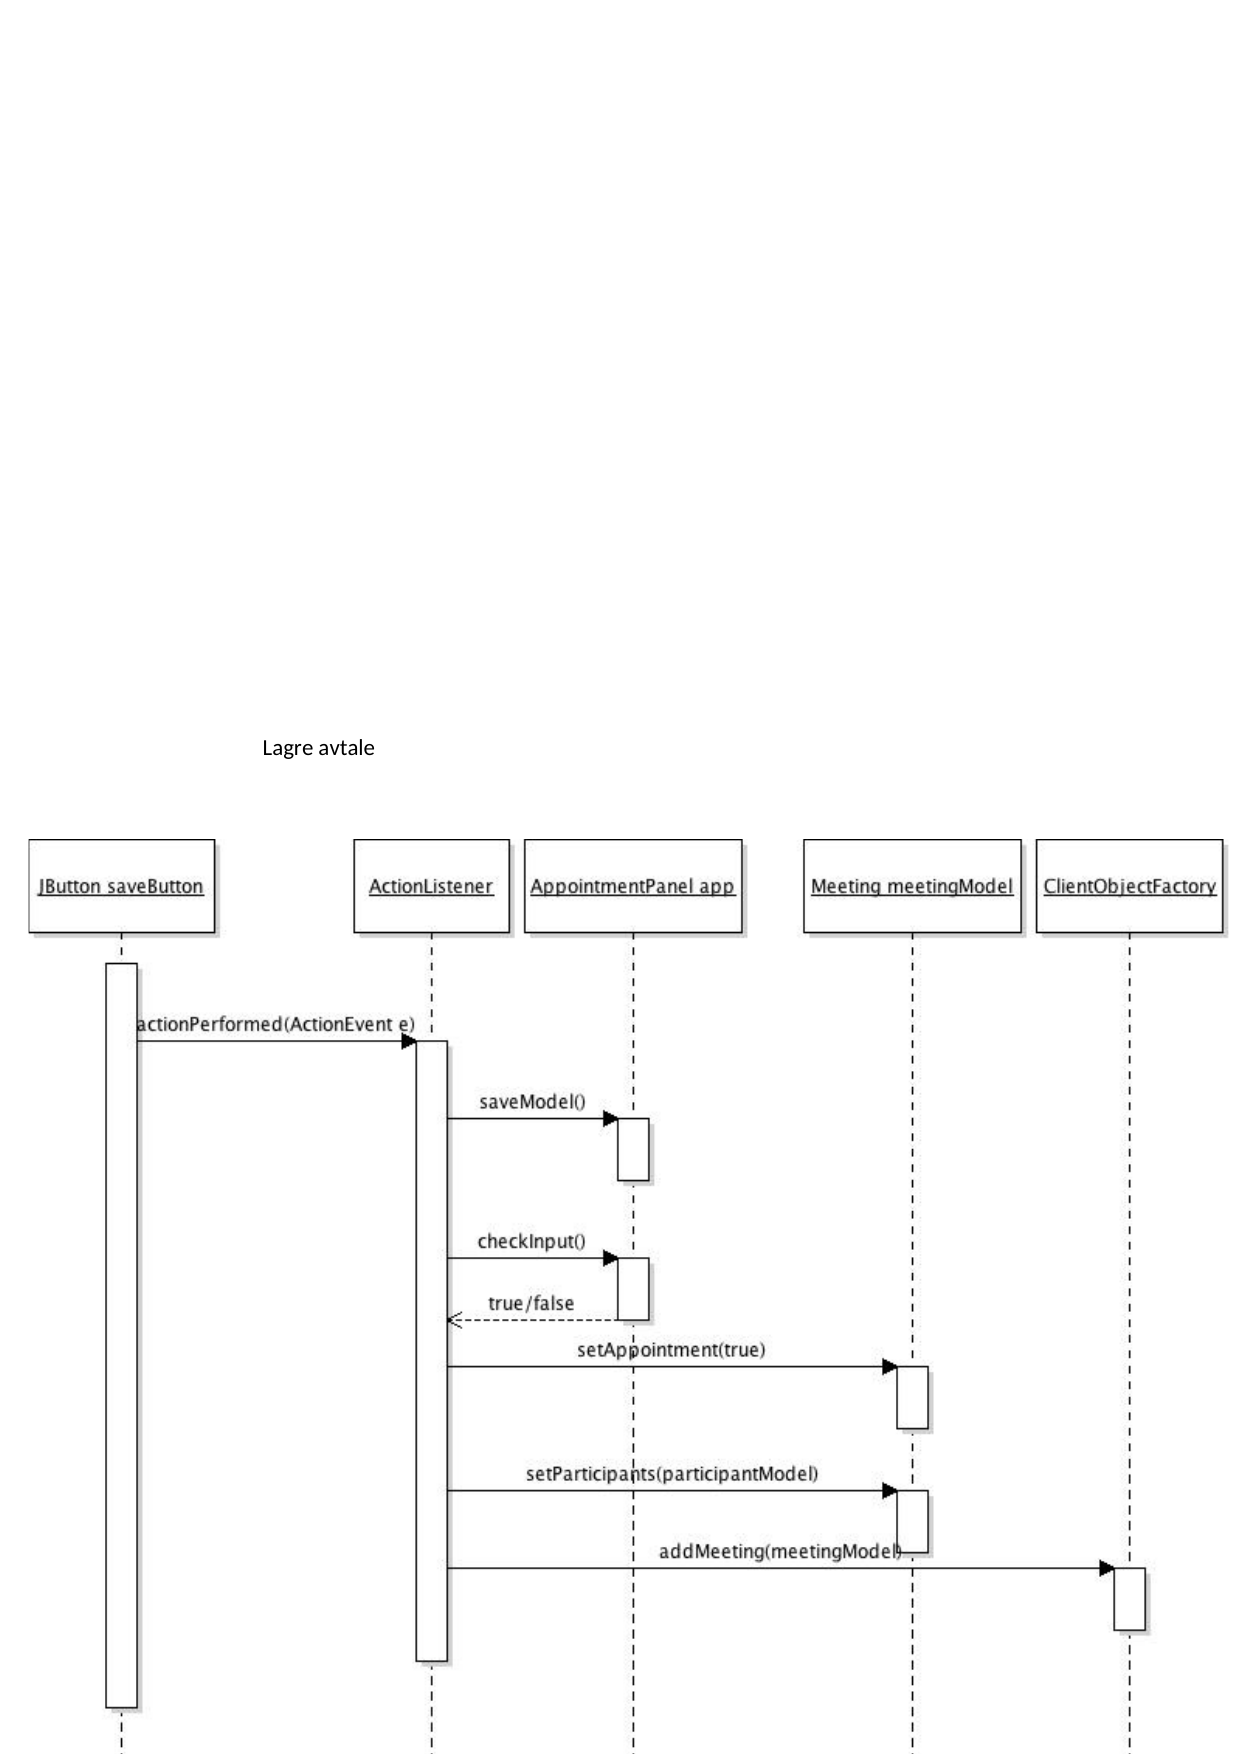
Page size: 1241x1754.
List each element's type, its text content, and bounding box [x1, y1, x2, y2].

picture [28, 839, 1230, 1754]
text Lagre avtale [187, 733, 1053, 761]
